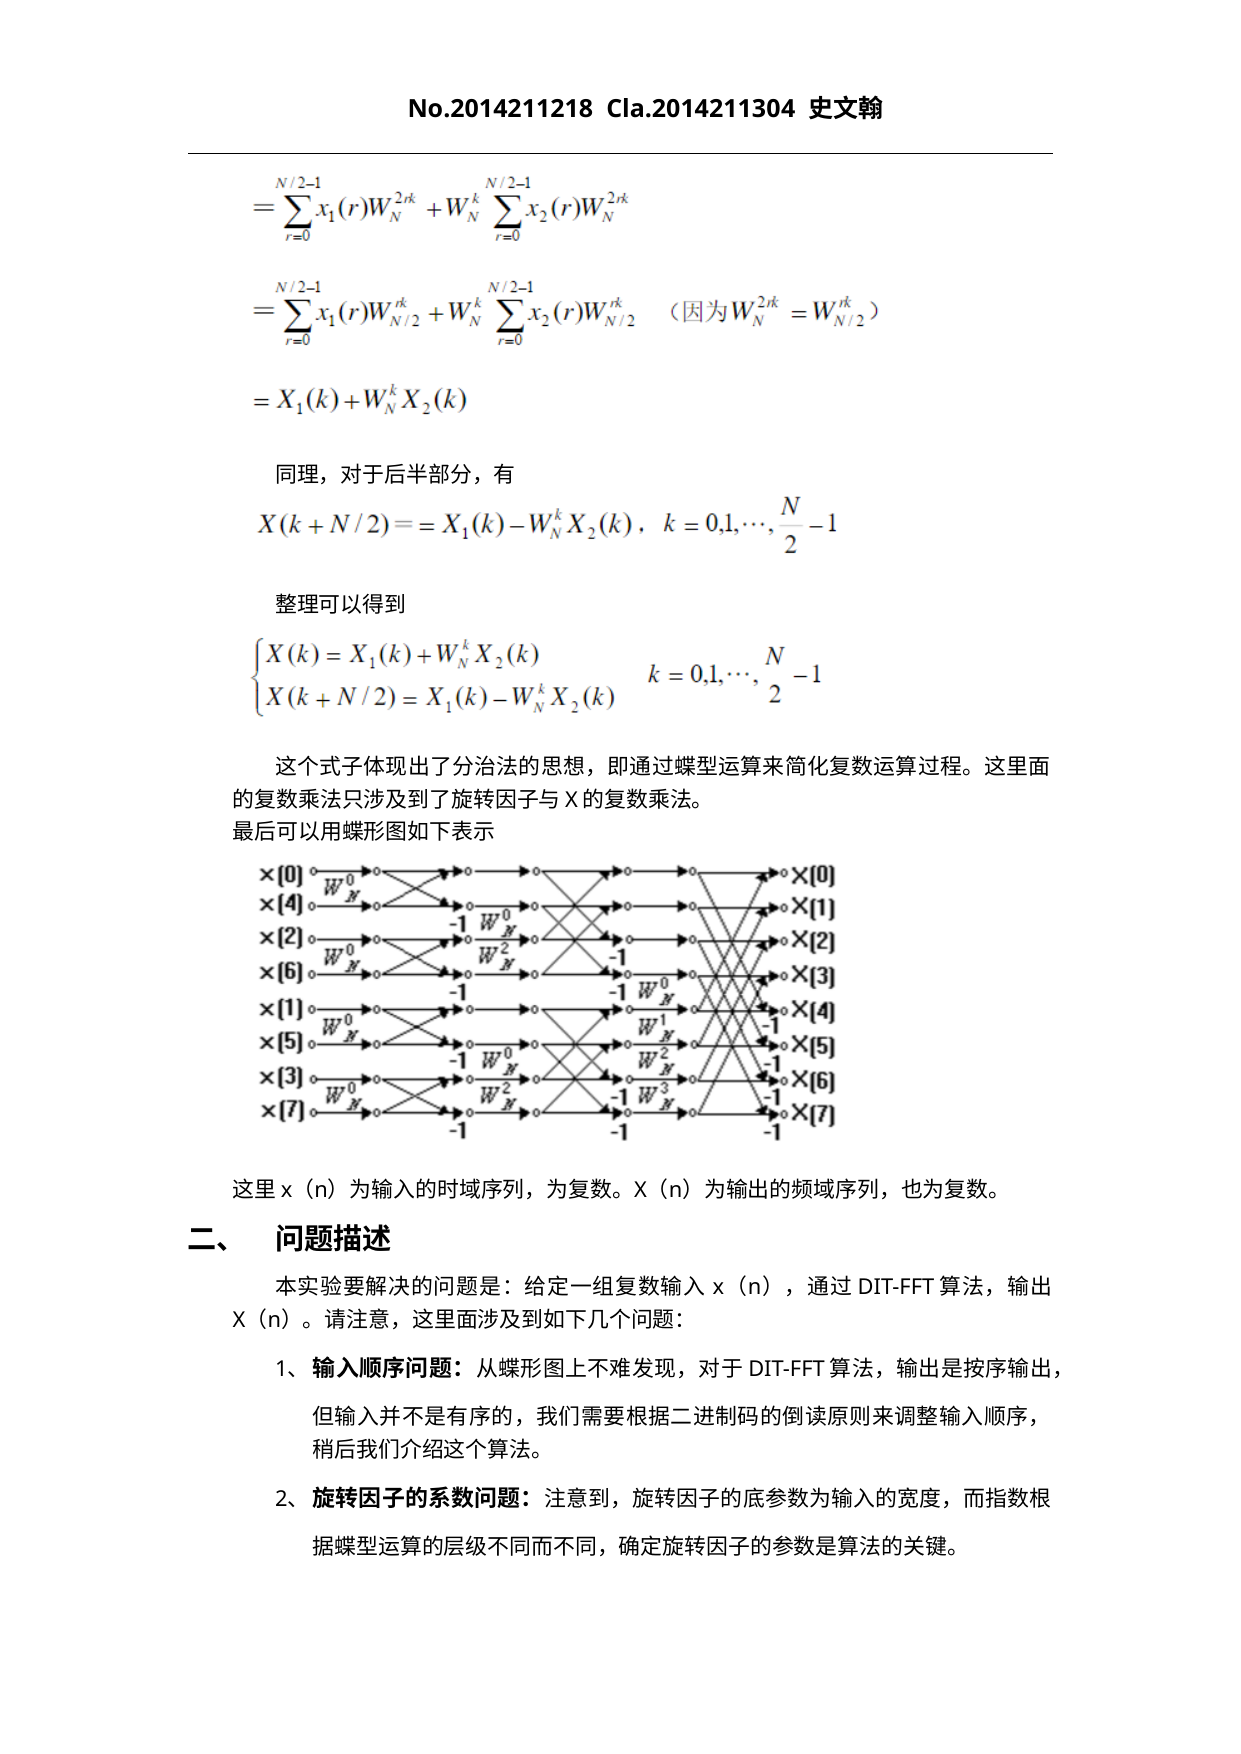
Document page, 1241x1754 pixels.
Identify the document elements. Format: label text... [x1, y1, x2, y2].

list 旋转因子的系数问题：注意到，旋转因子的底参数为输入的宽度，而指数根据蝶型运算的层级不同而不同，确定旋转因子的参数是算法的关键。 [275, 1464, 1053, 1561]
list 同理，对于后半部分，有 [232, 456, 1053, 489]
list 这个式子体现出了分治法的思想，即通过蝶型运算来简化复数运算过程。这里面的复数乘法只涉及到了旋转因子与X的复数乘法。 [232, 749, 1053, 814]
list 最后可以用蝶形图如下表示 [232, 814, 1053, 846]
list 输入顺序问题：从蝶形图上不难发现，对于DIT-FFT算法，输出是按序输出，但输入并不是有序的，我们需要根据二进制码的倒读原则来调整输入顺序，稍后我们介绍这个算法。 [275, 1334, 1053, 1464]
list 这里x（n）为输入的时域序列，为复数。X（n）为输出的频域序列，也为复数。 [232, 1171, 1053, 1204]
list 问题描述 [187, 1204, 1053, 1269]
list 本实验要解决的问题是：给定一组复数输入x（n），通过DIT-FFT算法，输出X（n）。请注意，这里面涉及到如下几个问题： [232, 1269, 1053, 1334]
list 整理可以得到 [232, 586, 1053, 619]
